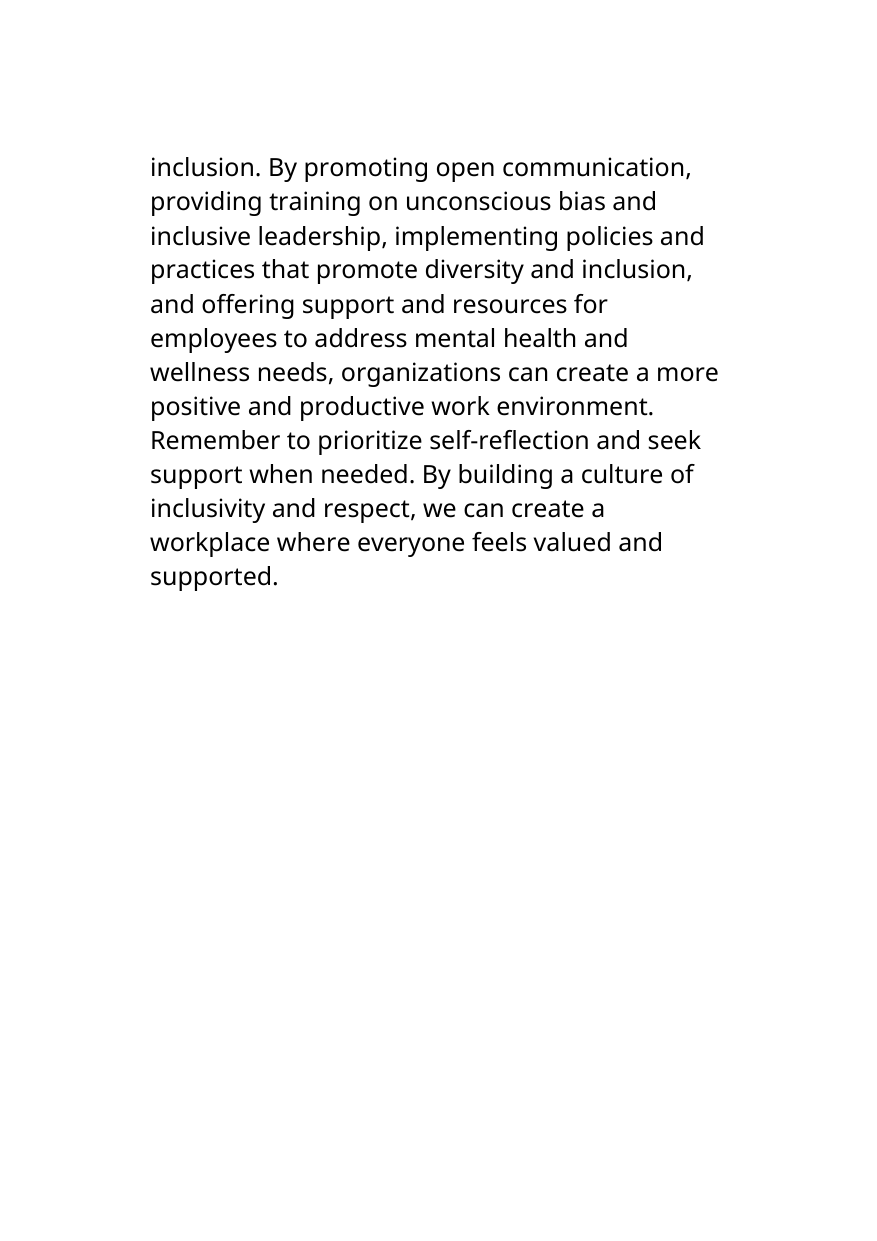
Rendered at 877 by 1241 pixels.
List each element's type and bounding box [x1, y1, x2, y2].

text [150, 150, 727, 593]
